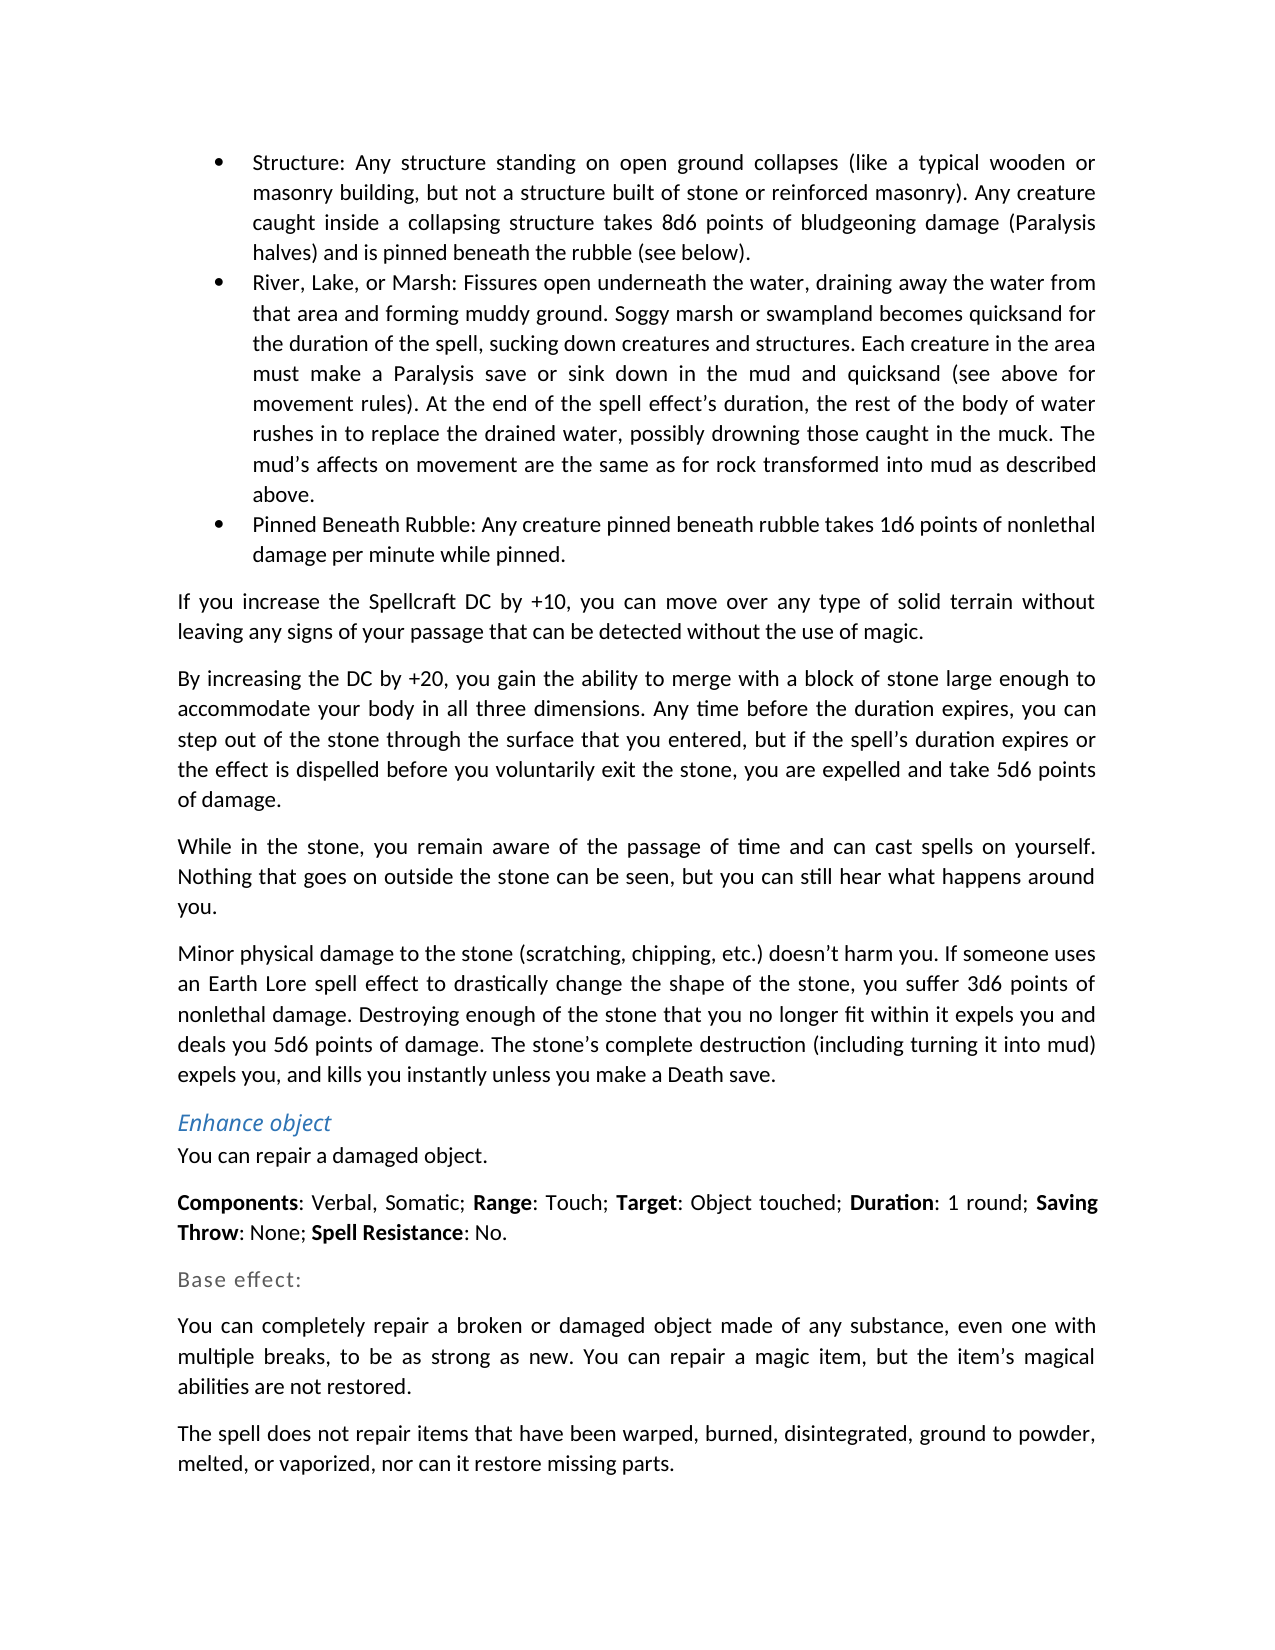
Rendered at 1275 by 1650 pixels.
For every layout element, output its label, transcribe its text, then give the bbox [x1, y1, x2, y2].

text You can repair a damaged object. [177, 1141, 1098, 1169]
text Components: Verbal, Somatic; Range: Touch; Target: Object touched; Duration: 1 round; Saving Throw: None; Spell Resistance: No. [177, 1188, 1098, 1246]
list Structure: Any structure standing on open ground collapses (like a typical wooden or masonry building, but not a structure built of stone or reinforced masonry). Any creature caught inside a collapsing structure takes 8d6 points of bludgeoning damage (Paralysis halves) and is pinned beneath the rubble (see below). [215, 148, 1098, 266]
subtitle Base effect: [177, 1265, 1098, 1293]
text By increasing the DC by +20, you gain the ability to merge with a block of stone large enough to accommodate your body in all three dimensions. Any time before the duration expires, you can step out of the stone through the surface that you entered, but if the spell’s duration expires or the effect is dispelled before you voluntarily exit the stone, you are expelled and take 5d6 points of damage. [177, 664, 1098, 813]
list Pinned Beneath Rubble: Any creature pinned beneath rubble takes 1d6 points of nonlethal damage per minute while pinned. [215, 510, 1098, 568]
subtitle Enhance object [177, 1107, 1098, 1138]
text If you increase the Spellcraft DC by +10, you can move over any type of solid terrain without leaving any signs of your passage that can be detected without the use of magic. [177, 587, 1098, 645]
text Minor physical damage to the stone (scratching, chipping, etc.) doesn’t harm you. If someone uses an Earth Lore spell effect to drastically change the shape of the stone, you suffer 3d6 points of nonlethal damage. Destroying enough of the stone that you no longer fit within it expels you and deals you 5d6 points of damage. The stone’s complete destruction (including turning it into mud) expels you, and kills you instantly unless you make a Death save. [177, 939, 1098, 1088]
list River, Lake, or Marsh: Fissures open underneath the water, draining away the water from that area and forming muddy ground. Soggy marsh or swampland becomes quicksand for the duration of the spell, sucking down creatures and structures. Each creature in the area must make a Paralysis save or sink down in the mud and quicksand (see above for movement rules). At the end of the spell effect’s duration, the rest of the body of water rushes in to replace the drained water, possibly drowning those caught in the muck. The mud’s affects on movement are the same as for rock transformed into mud as described above. [215, 268, 1098, 508]
text While in the stone, you remain aware of the passage of time and can cast spells on yourself. Nothing that goes on outside the stone can be seen, but you can still hear what happens around you. [177, 832, 1098, 920]
